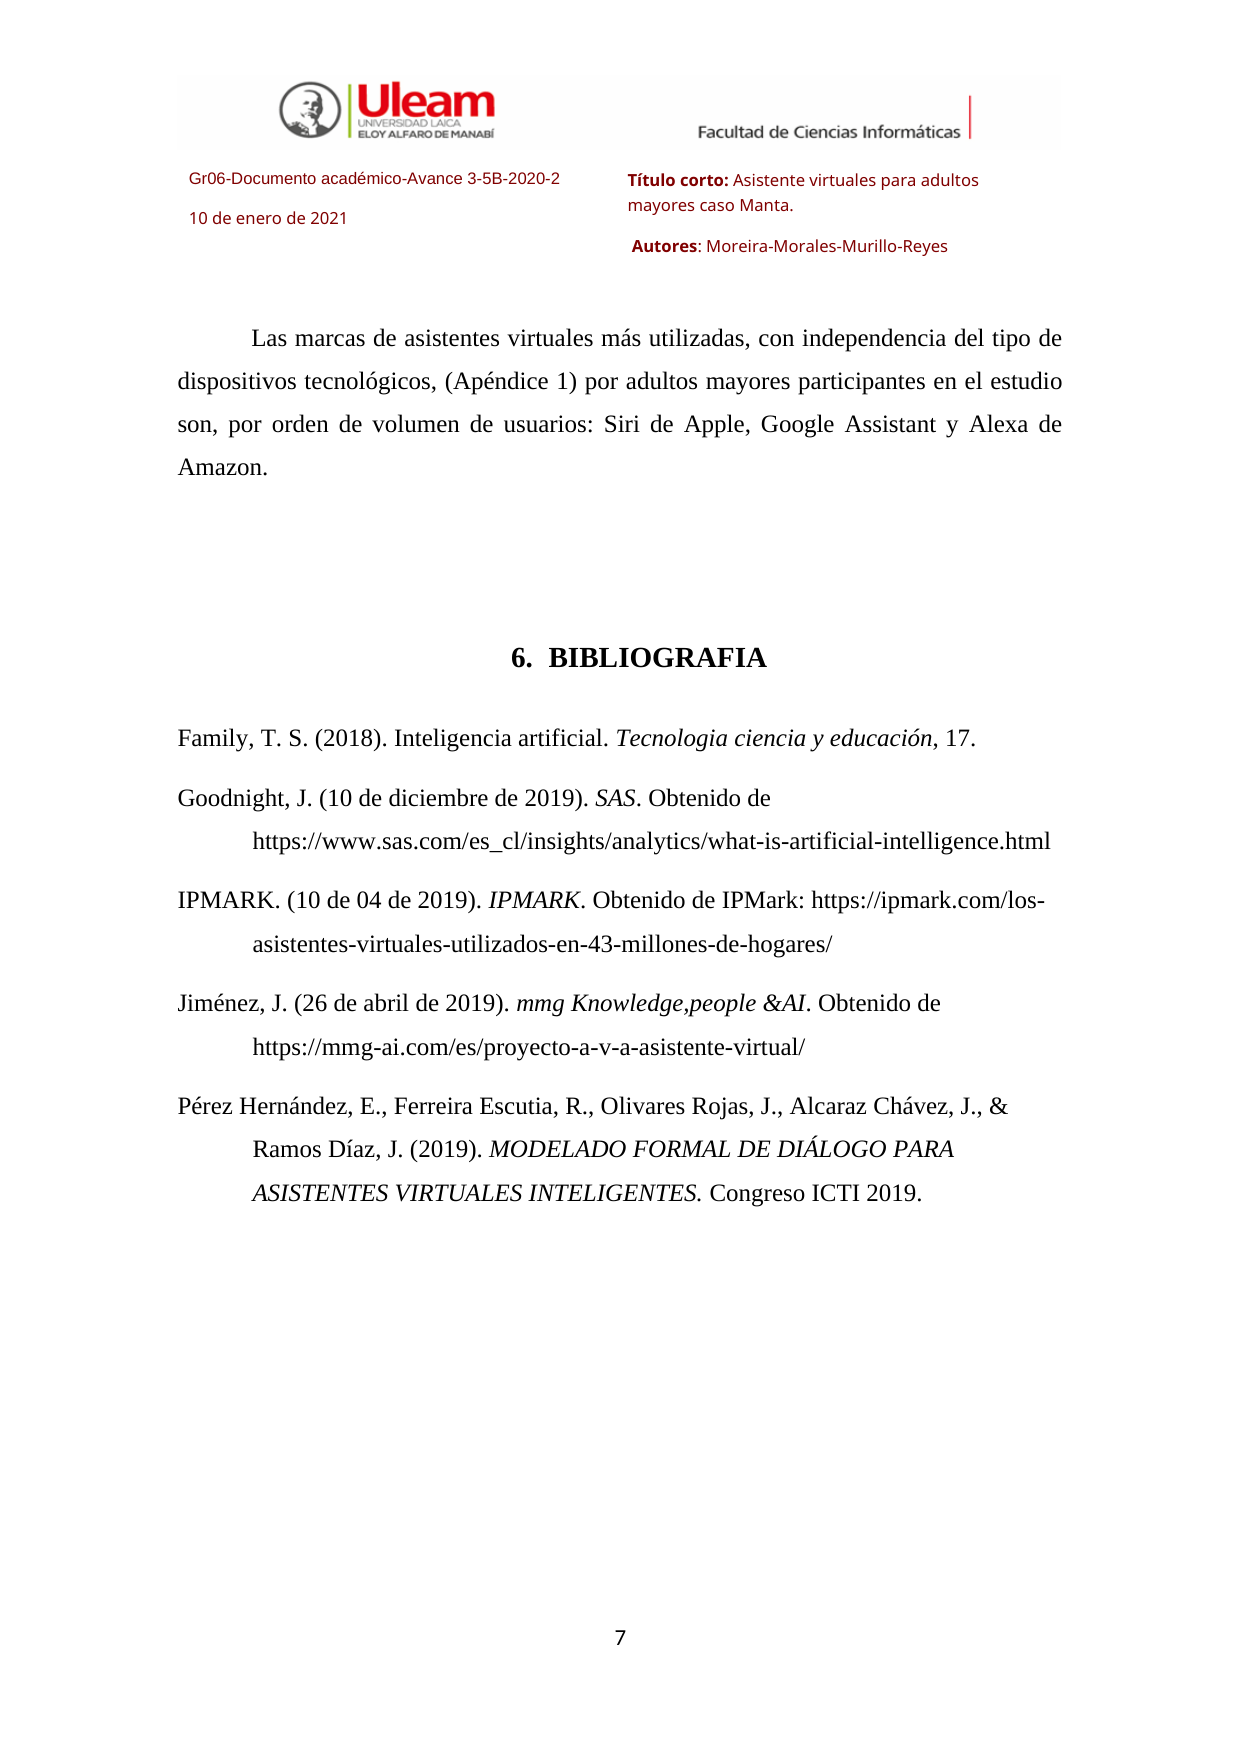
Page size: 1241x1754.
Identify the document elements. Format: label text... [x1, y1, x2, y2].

picture [177, 75, 1062, 150]
text Las marcas de asistentes virtuales más utilizadas, con independencia del tipo de dispositivos tecnológicos, (Apéndice 1) por adultos mayores participantes en el estudio son, por orden de volumen de usuarios: Siri de Apple, Google Assistant y Alexa de Amazon. [177, 323, 1063, 481]
subtitle BIBLIOGRAFIA [215, 640, 1063, 673]
